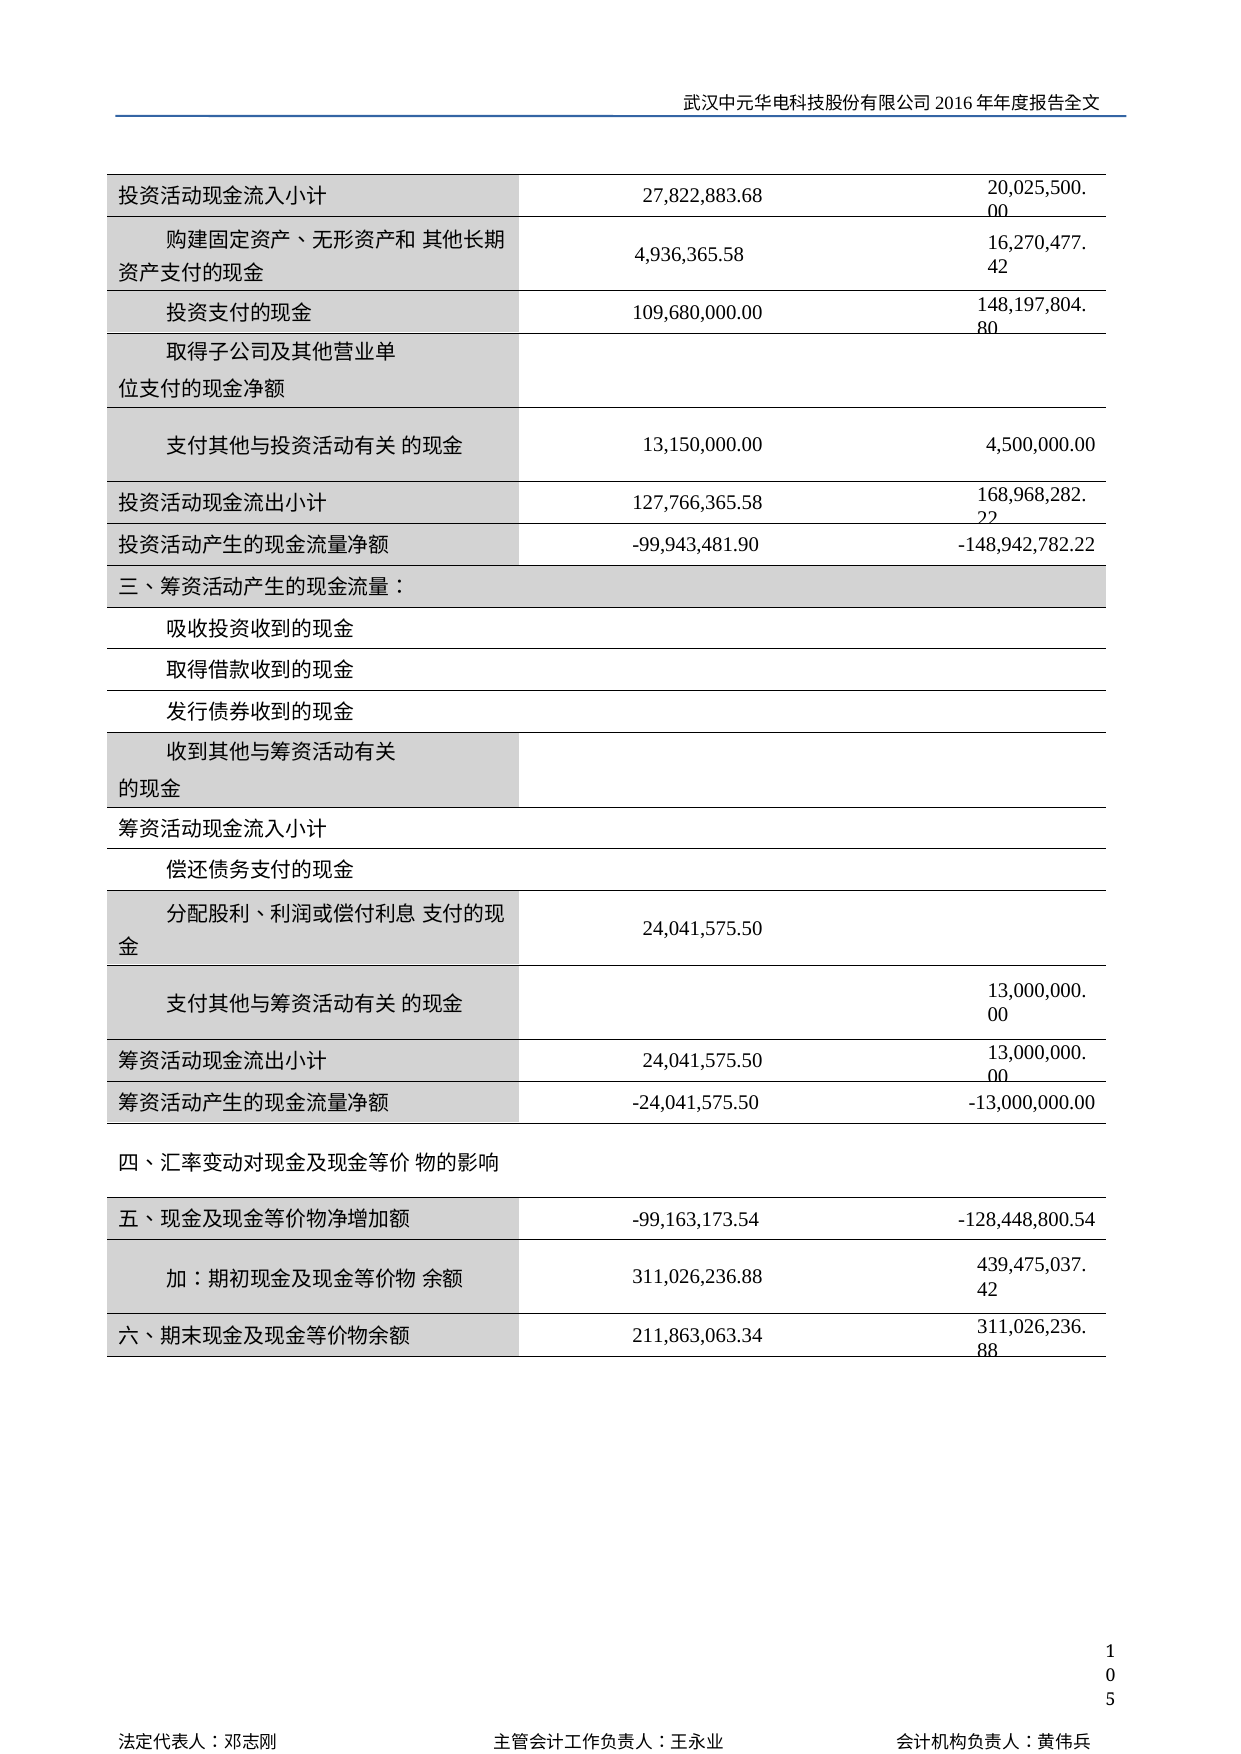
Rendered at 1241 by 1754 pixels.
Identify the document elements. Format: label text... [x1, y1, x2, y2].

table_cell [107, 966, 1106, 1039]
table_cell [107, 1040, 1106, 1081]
text 会计机构负责人：黄伟兵 [896, 1729, 1107, 1754]
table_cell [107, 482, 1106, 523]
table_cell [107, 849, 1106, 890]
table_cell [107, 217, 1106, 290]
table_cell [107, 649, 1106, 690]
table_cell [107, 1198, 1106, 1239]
text 主管会计工作负责人：王永业 [493, 1730, 741, 1754]
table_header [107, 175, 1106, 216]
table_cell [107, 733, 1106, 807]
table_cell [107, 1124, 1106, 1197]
text 法定代表人：邓志刚 [118, 1729, 291, 1754]
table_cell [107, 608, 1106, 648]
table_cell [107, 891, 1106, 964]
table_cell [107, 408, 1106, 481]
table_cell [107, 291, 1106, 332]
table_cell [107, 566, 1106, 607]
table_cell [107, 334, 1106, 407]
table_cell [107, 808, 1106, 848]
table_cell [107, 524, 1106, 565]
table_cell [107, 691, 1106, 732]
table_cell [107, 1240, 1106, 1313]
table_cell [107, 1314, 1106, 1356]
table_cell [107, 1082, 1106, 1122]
